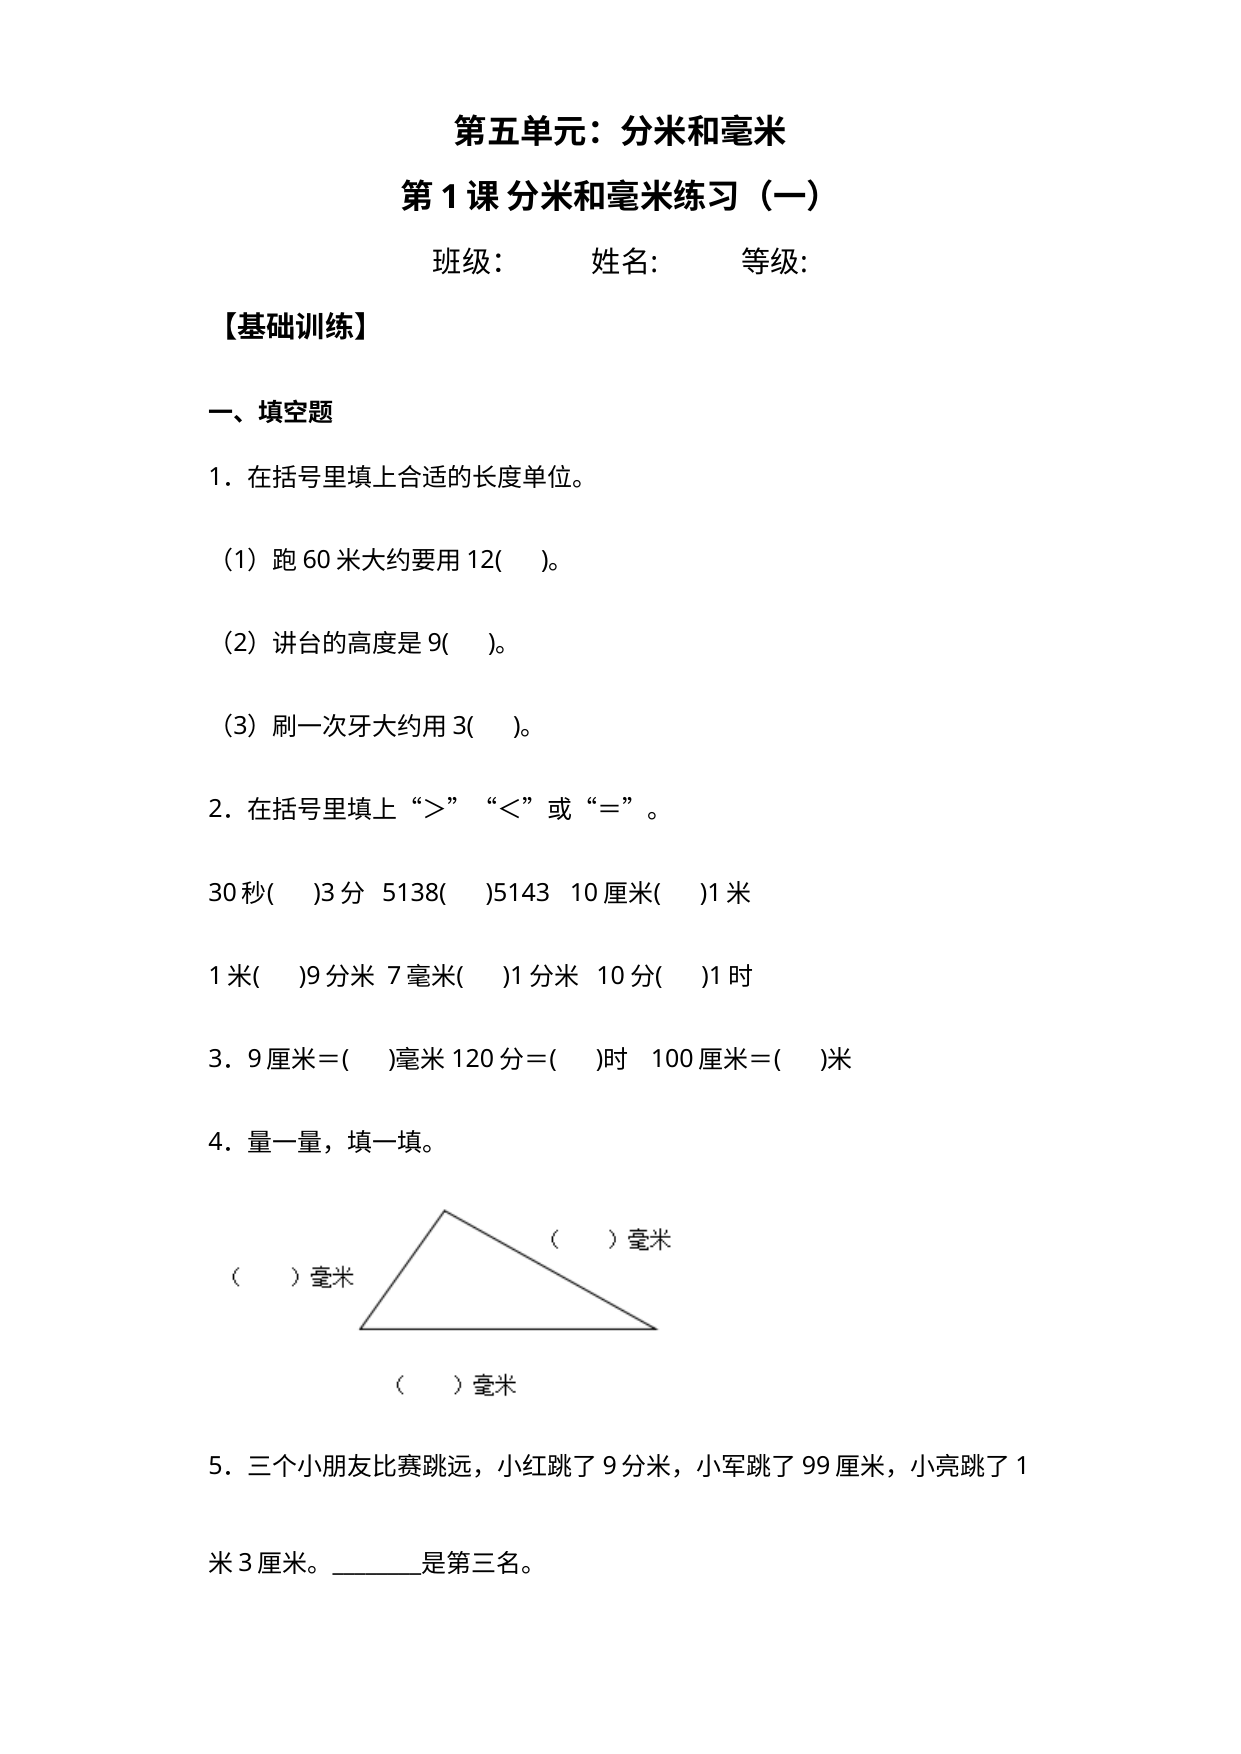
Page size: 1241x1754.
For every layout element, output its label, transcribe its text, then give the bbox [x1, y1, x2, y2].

picture [208, 1191, 702, 1418]
text 班级： 姓名: 等级: [208, 227, 1032, 292]
text 3．9厘米＝( )毫米 120分＝( )时 100厘米＝( )米 [208, 1025, 1032, 1090]
text （1）跑60米大约要用12( )。 [208, 526, 1032, 591]
text 1．在括号里填上合适的长度单位。 [208, 443, 1032, 508]
text 30秒( )3分 5138( )5143 10厘米( )1米 [208, 859, 1032, 924]
text 5．三个小朋友比赛跳远，小红跳了9分米，小军跳了99厘米，小亮跳了1米3厘米。________是第三名。 [208, 1432, 1032, 1594]
text 第1课 分米和毫米练习（一） [208, 162, 1032, 227]
text 第五单元：分米和毫米 [208, 97, 1032, 162]
text 4．量一量，填一填。 [208, 1108, 1032, 1173]
text （3）刷一次牙大约用3( )。 [208, 692, 1032, 757]
text 一、填空题 [208, 378, 1032, 443]
text （2）讲台的高度是9( )。 [208, 609, 1032, 674]
text 1米( )9分米 7毫米( )1分米 10分( )1时 [208, 942, 1032, 1007]
text 2．在括号里填上“＞”“＜”或“＝”。 [208, 776, 1032, 841]
text 【基础训练】 [208, 292, 1032, 357]
